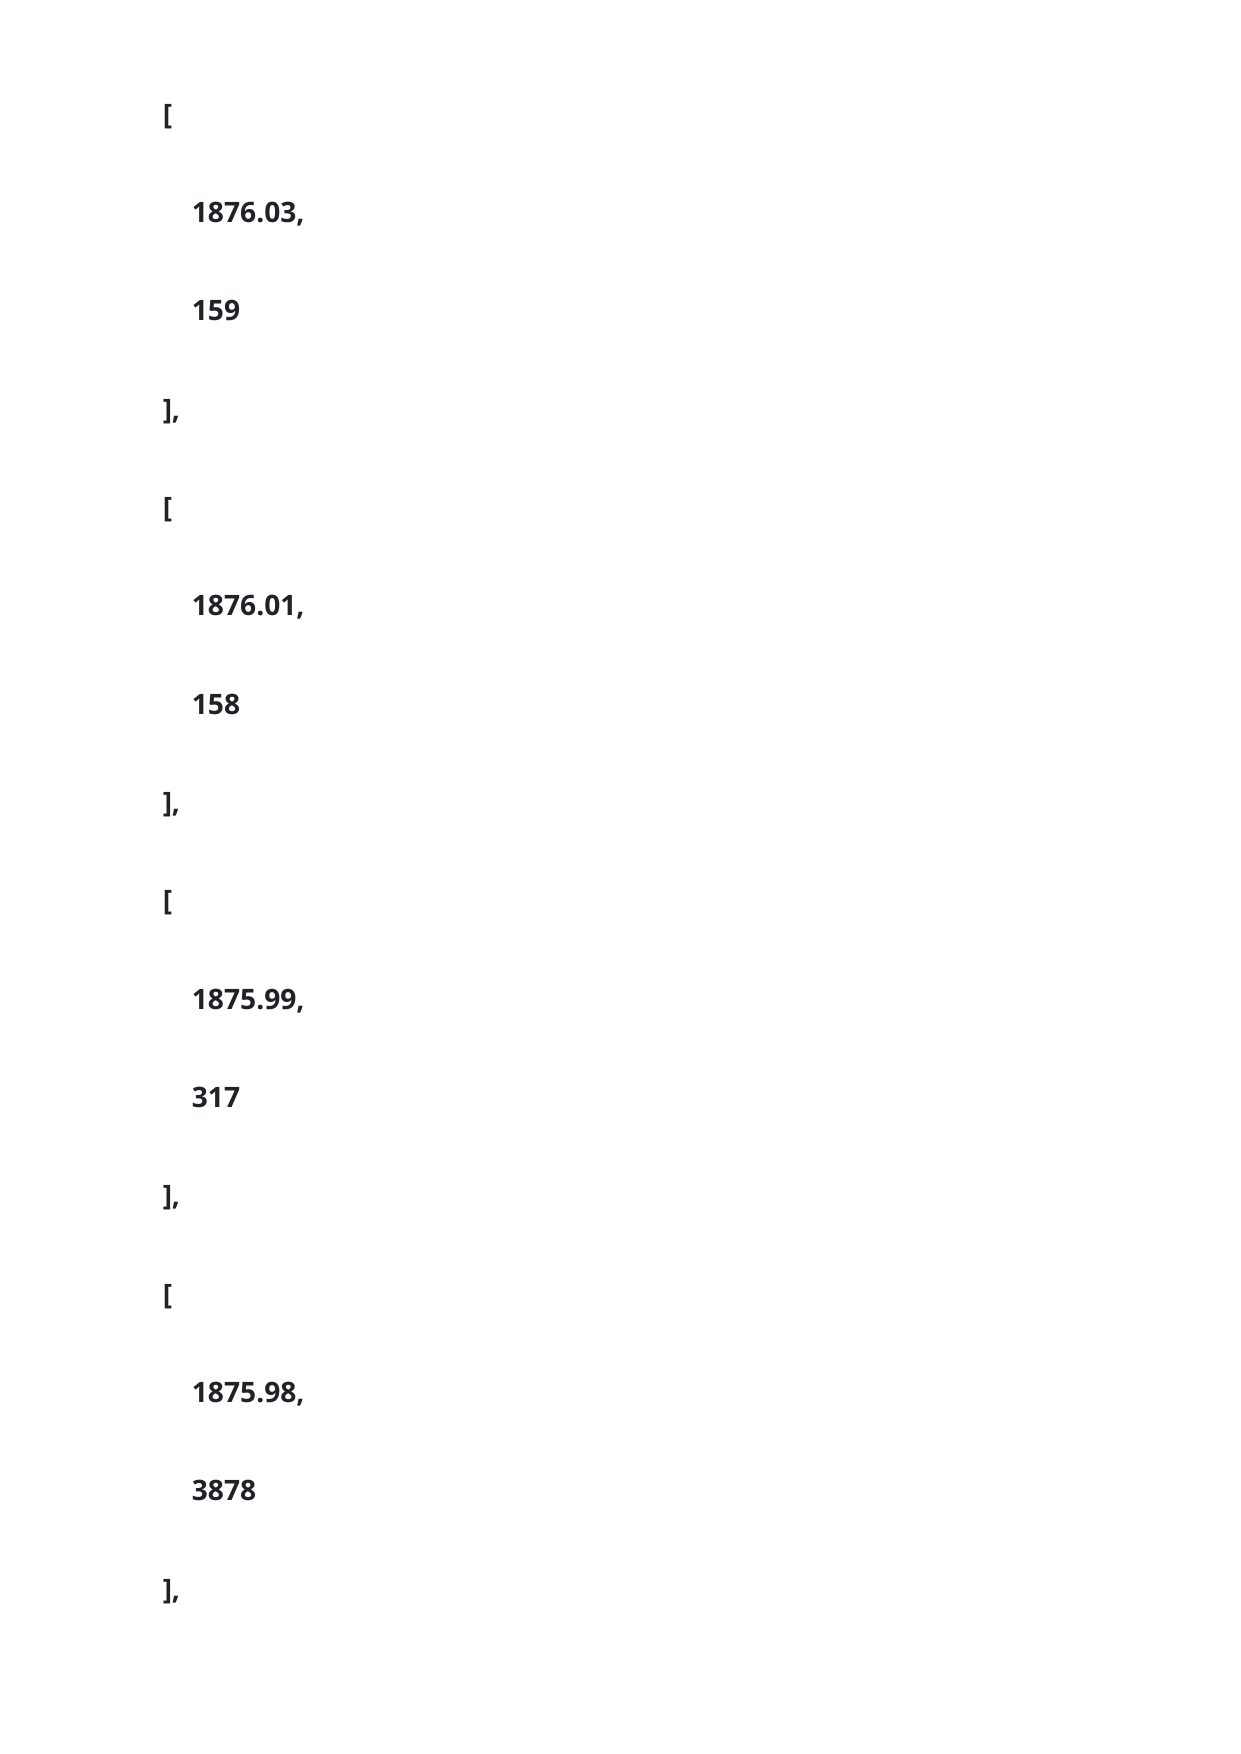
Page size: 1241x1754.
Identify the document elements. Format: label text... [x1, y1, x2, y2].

text [ [75, 1261, 1165, 1326]
text [ [75, 867, 1165, 932]
text 159 [75, 277, 1165, 342]
text 1876.01, [75, 572, 1165, 637]
text 3878 [75, 1457, 1165, 1522]
text 158 [75, 671, 1165, 736]
text 1875.98, [75, 1359, 1165, 1424]
text [ [75, 474, 1165, 539]
text ], [75, 1162, 1165, 1227]
text ], [75, 769, 1165, 834]
text 317 [75, 1064, 1165, 1129]
text ], [75, 376, 1165, 441]
text 1876.03, [75, 179, 1165, 244]
text ], [75, 1556, 1165, 1621]
text 1875.99, [75, 966, 1165, 1031]
text [ [75, 81, 1165, 146]
